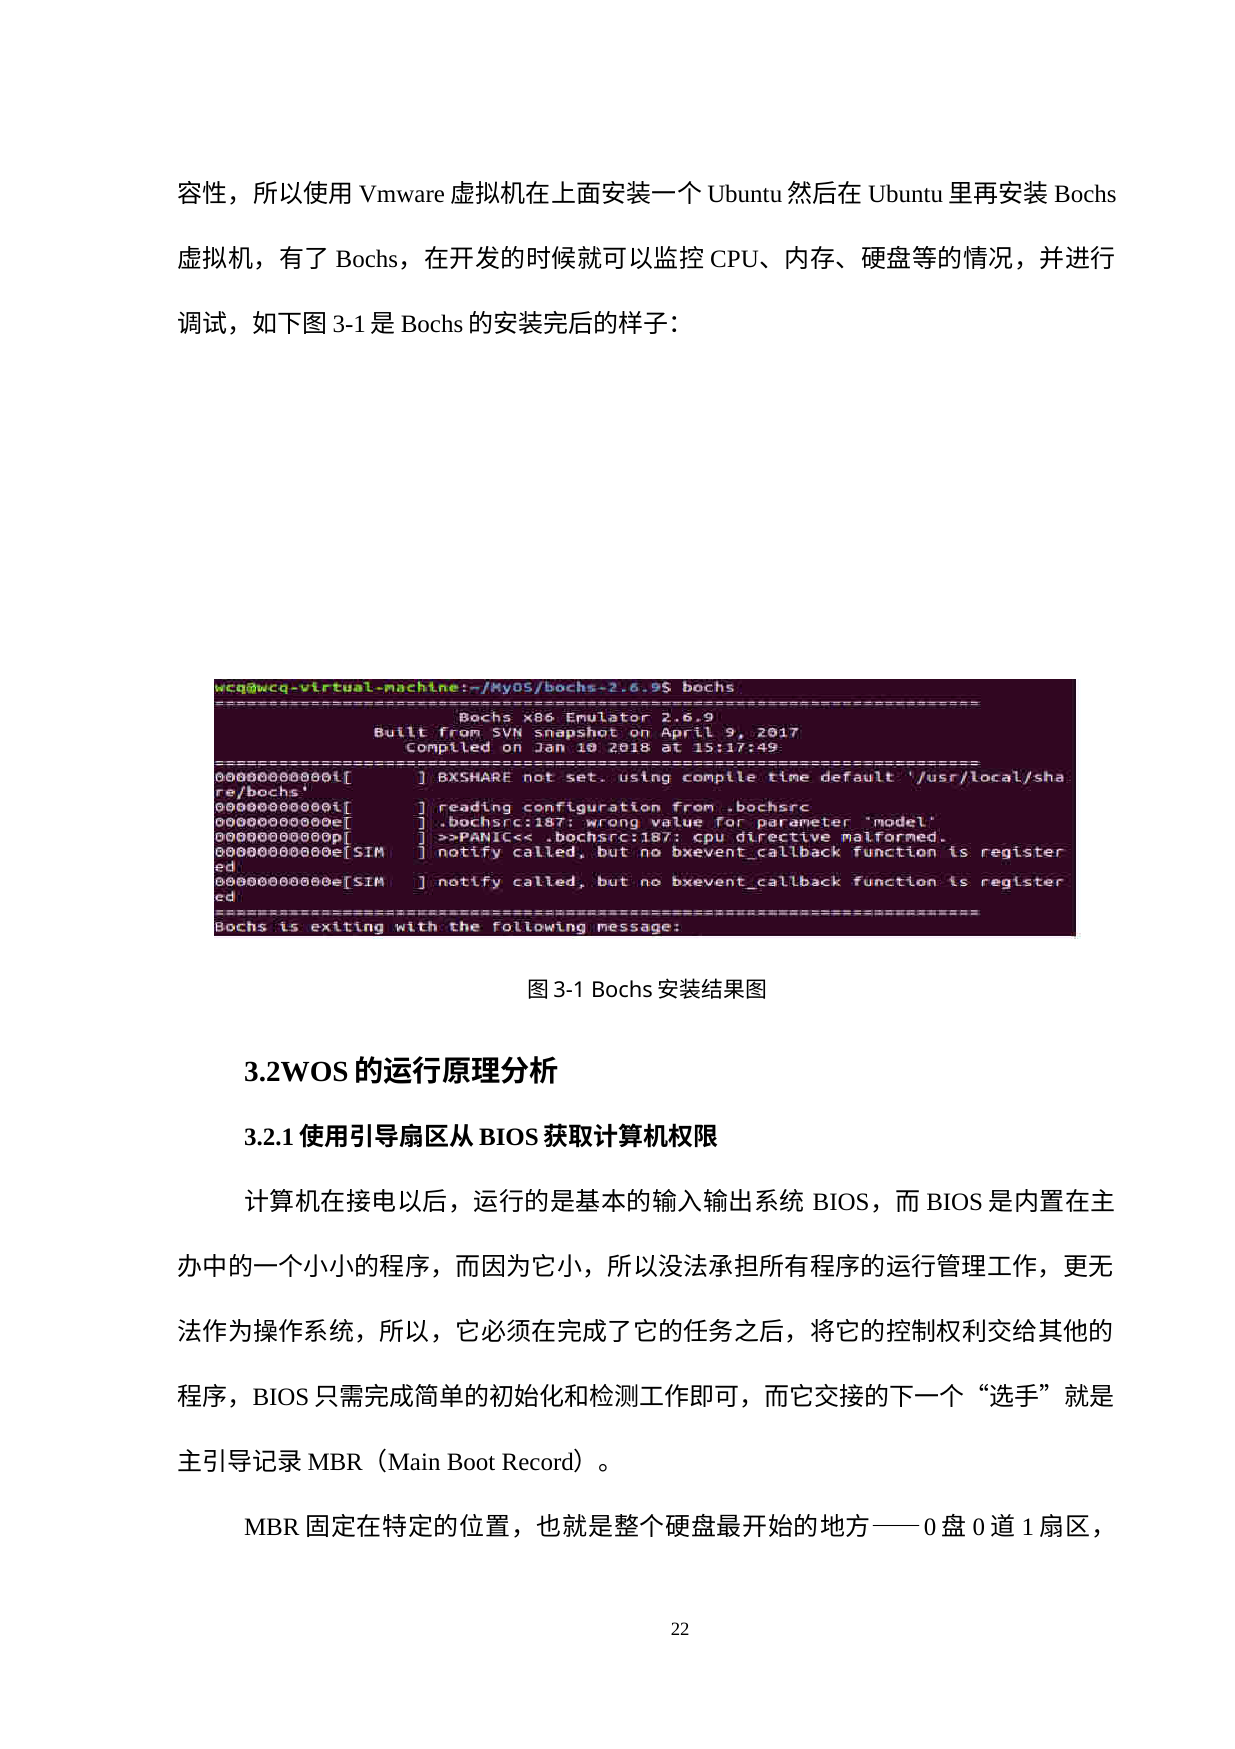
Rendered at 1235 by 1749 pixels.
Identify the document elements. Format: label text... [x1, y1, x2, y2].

text 图3-1 Bochs安装结果图 [177, 972, 1116, 1004]
text 计算机在接电以后，运行的是基本的输入输出系统BIOS，而BIOS是内置在主办中的一个小小的程序，而因为它小，所以没法承担所有程序的运行管理工作，更无法作为操作系统，所以，它必须在完成了它的任务之后，将它的控制权利交给其他的程序，BIOS只需完成简单的初始化和检测工作即可，而它交接的下一个“选手”就是主引导记录MBR（Main Boot Record）。 [177, 1167, 1116, 1492]
subtitle 3.2WOS的运行原理分析 [177, 1037, 1116, 1102]
subtitle 3.2.1使用引导扇区从BIOS获取计算机权限 [177, 1102, 1116, 1167]
text 在本次毕设中，因为条件有限，所以只能在Window7下操作，但为了更好的兼容性，所以使用Vmware虚拟机在上面安装一个Ubuntu然后在Ubuntu里再安装Bochs虚拟机，有了Bochs，在开发的时候就可以监控CPU、内存、硬盘等的情况，并进行调试，如下图3-1是Bochs的安装完后的样子： [177, 159, 1116, 354]
picture [214, 679, 1111, 961]
